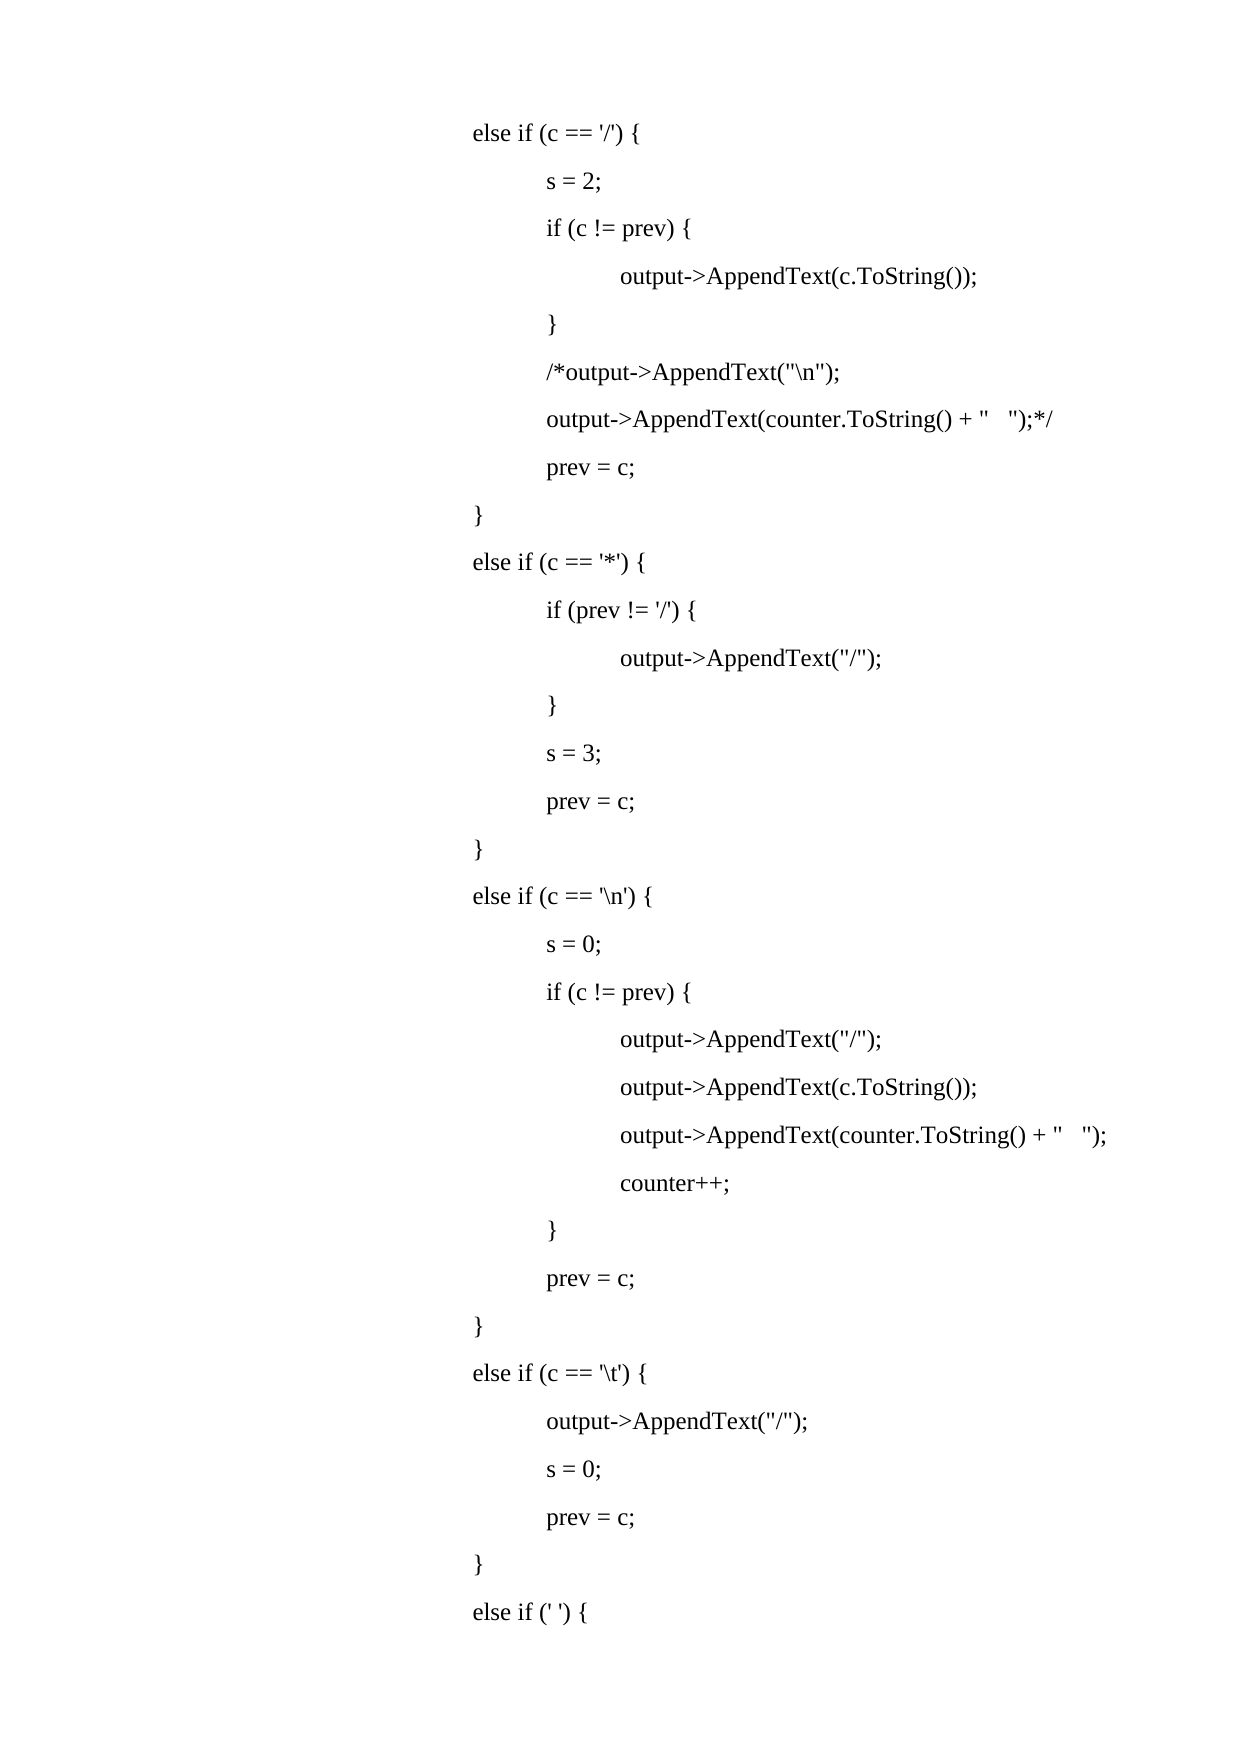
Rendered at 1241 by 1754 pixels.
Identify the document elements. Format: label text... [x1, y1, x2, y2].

text prev = c; [177, 452, 1152, 481]
text prev = c; [177, 1263, 1152, 1292]
text prev = c; [177, 1502, 1152, 1530]
text } [177, 1311, 1152, 1339]
text /*output->AppendText("\n"); [177, 357, 1152, 385]
text } [177, 834, 1152, 862]
text counter++; [177, 1168, 1152, 1196]
text output->AppendText(counter.ToString() + " "); [177, 1120, 1152, 1149]
text prev = c; [177, 786, 1152, 815]
text if (c != prev) { [177, 213, 1152, 242]
text s = 0; [177, 1454, 1152, 1483]
text else if (c == '*') { [177, 547, 1152, 576]
text output->AppendText(c.ToString()); [177, 261, 1152, 290]
text output->AppendText("/"); [177, 643, 1152, 672]
text } [177, 500, 1152, 528]
text if (c != prev) { [177, 977, 1152, 1006]
text s = 0; [177, 929, 1152, 958]
text } [177, 309, 1152, 338]
text else if (c == '\n') { [177, 881, 1152, 910]
text else if (' ') { [177, 1597, 1152, 1626]
text else if (c == '/') { [177, 118, 1152, 147]
text if (prev != '/') { [177, 595, 1152, 624]
text s = 3; [177, 738, 1152, 767]
text } [177, 1215, 1152, 1244]
text output->AppendText(c.ToString()); [177, 1072, 1152, 1101]
text output->AppendText(counter.ToString() + " ");*/ [177, 404, 1152, 433]
text s = 2; [177, 166, 1152, 194]
text output->AppendText("/"); [177, 1406, 1152, 1435]
text } [177, 1549, 1152, 1578]
text } [177, 691, 1152, 719]
text output->AppendText("/"); [177, 1024, 1152, 1053]
text else if (c == '\t') { [177, 1358, 1152, 1387]
